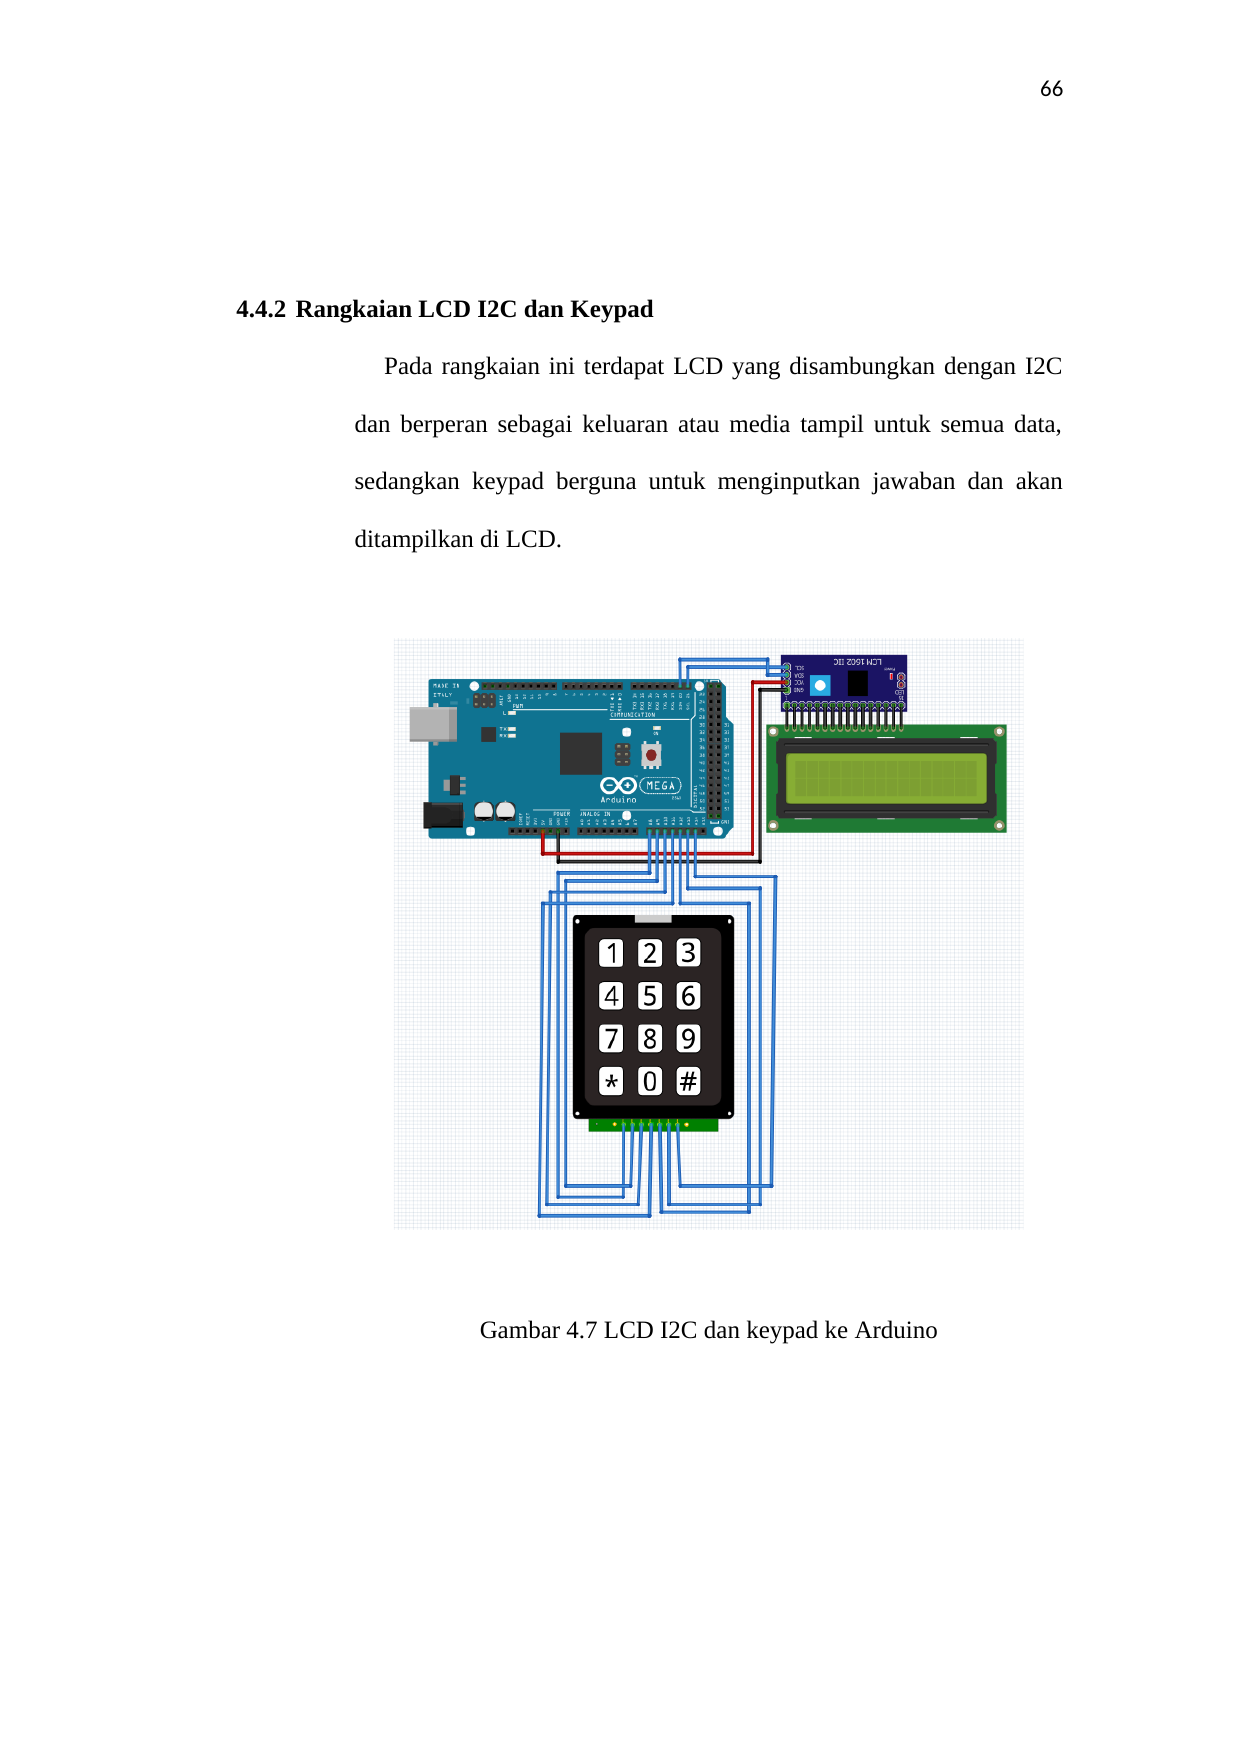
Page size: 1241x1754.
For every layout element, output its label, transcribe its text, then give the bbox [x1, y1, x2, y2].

list Pada rangkaian ini terdapat LCD yang disambungkan dengan I2C dan berperan sebagai keluaran atau media tampil untuk semua data, sedangkan keypad berguna untuk menginputkan jawaban dan akan ditampilkan di LCD. [354, 351, 1063, 552]
list Rangkaian LCD I2C dan Keypad [236, 294, 1063, 322]
picture [393, 638, 1024, 1230]
text Gambar 4.7 LCD I2C dan keypad ke Arduino [354, 1315, 1063, 1343]
